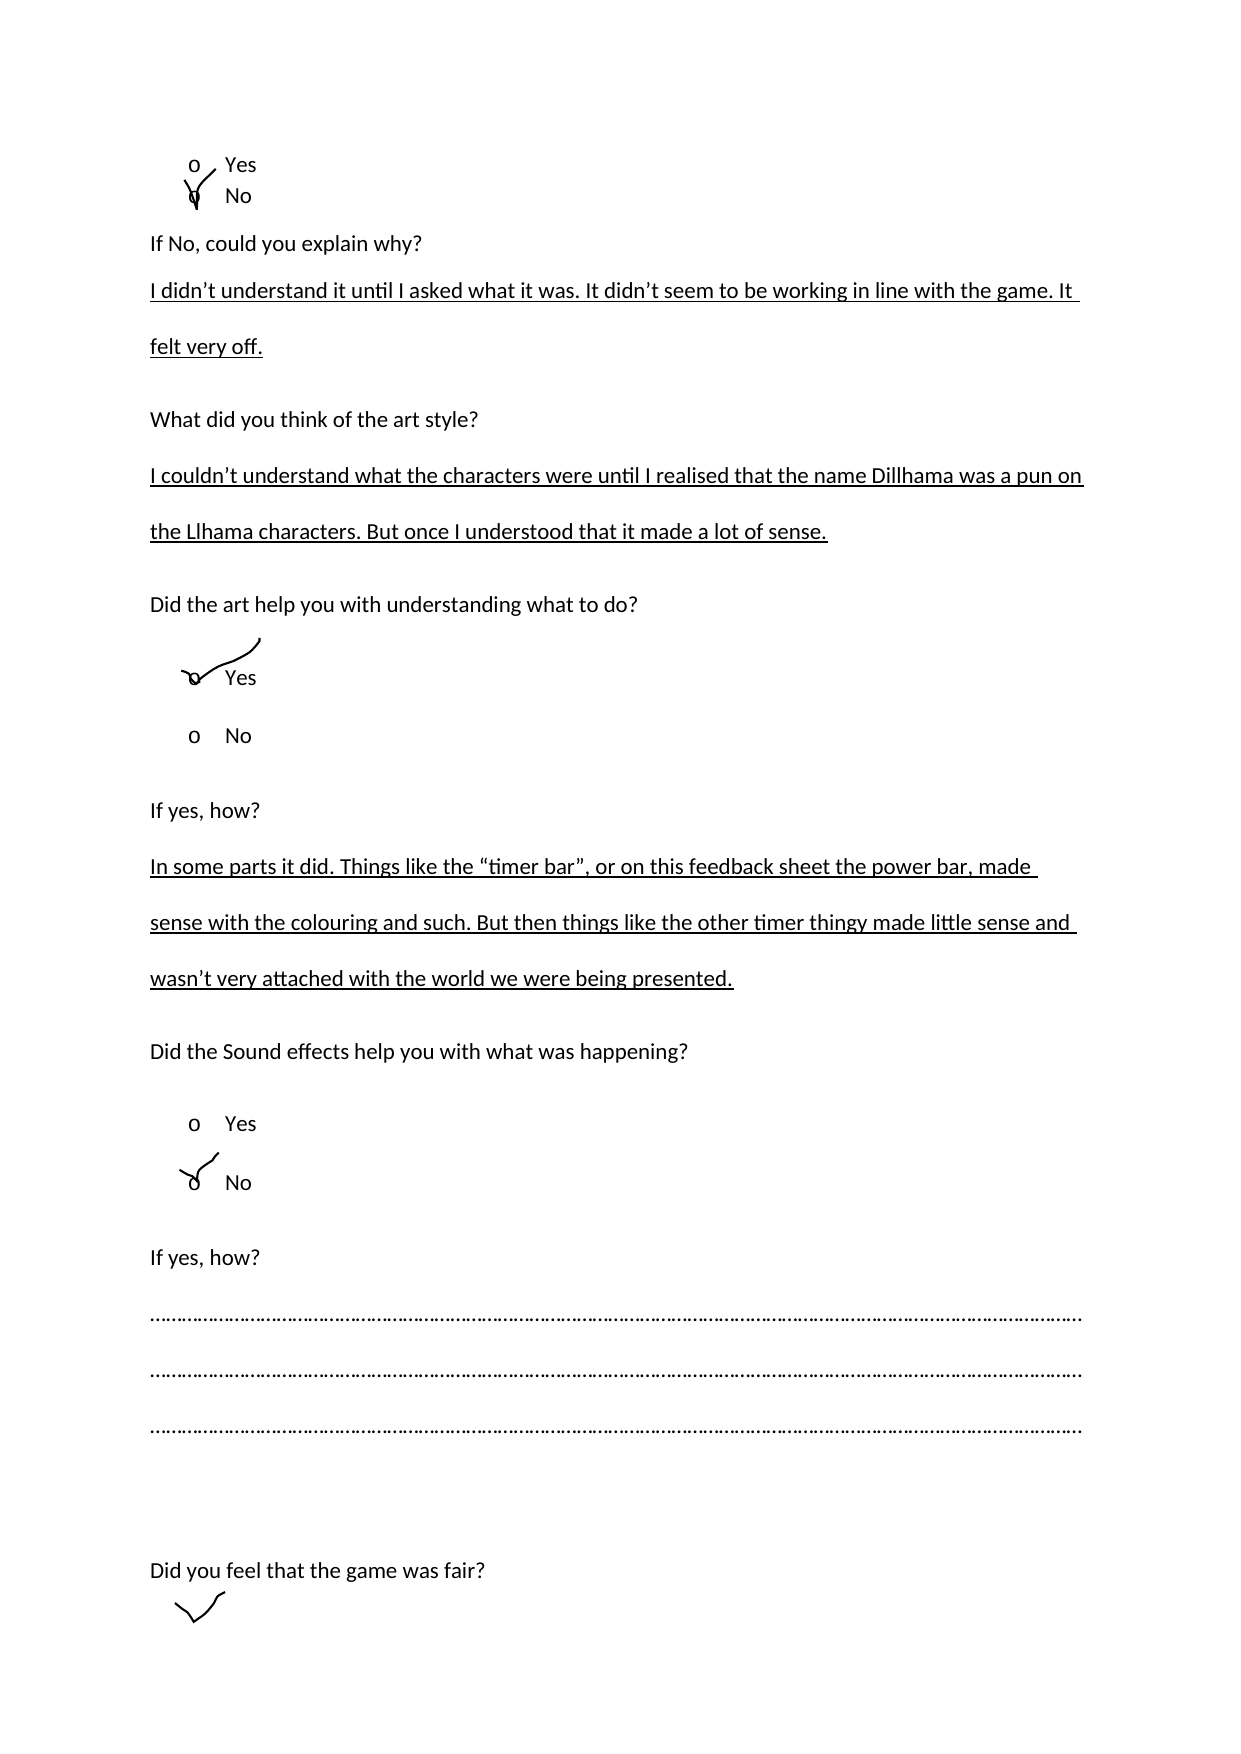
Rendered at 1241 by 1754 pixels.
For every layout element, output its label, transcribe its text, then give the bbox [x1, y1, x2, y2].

text If No, could you explain why? [150, 229, 1090, 258]
list No [187, 1168, 1090, 1197]
text What did you think of the art style? I couldn’t understand what the characters were until I realised that the name Dillhama was a pun on the Llhama characters. But once I understood that it made a lot of sense. [150, 405, 1090, 545]
text I didn’t understand it until I asked what it was. It didn’t seem to be working in line with the game. It felt very off. [150, 276, 1090, 361]
text Did the Sound effects help you with what was happening? [150, 1037, 1090, 1065]
list No [196, 181, 1090, 211]
list No [187, 721, 1090, 750]
list Yes [187, 150, 1090, 179]
text If yes, how? In some parts it did. Things like the “timer bar”, or on this feedback sheet the power bar, made sense with the colouring and such. But then things like the other timer thingy made little sense and wasn’t very attached with the world we were being presented. [150, 796, 1090, 992]
list Yes [187, 1109, 1090, 1139]
text Did the art help you with understanding what to do? [150, 590, 1090, 618]
text Did you feel that the game was fair? [150, 1556, 1090, 1584]
list Yes [187, 663, 1090, 692]
text If yes, how? ……………………………………………………………………………………………………………………………………………………………………………………………………………………………………………………………………………………………………………………………………………………………………………………………………………………………………………………………………………………… [150, 1243, 1090, 1439]
